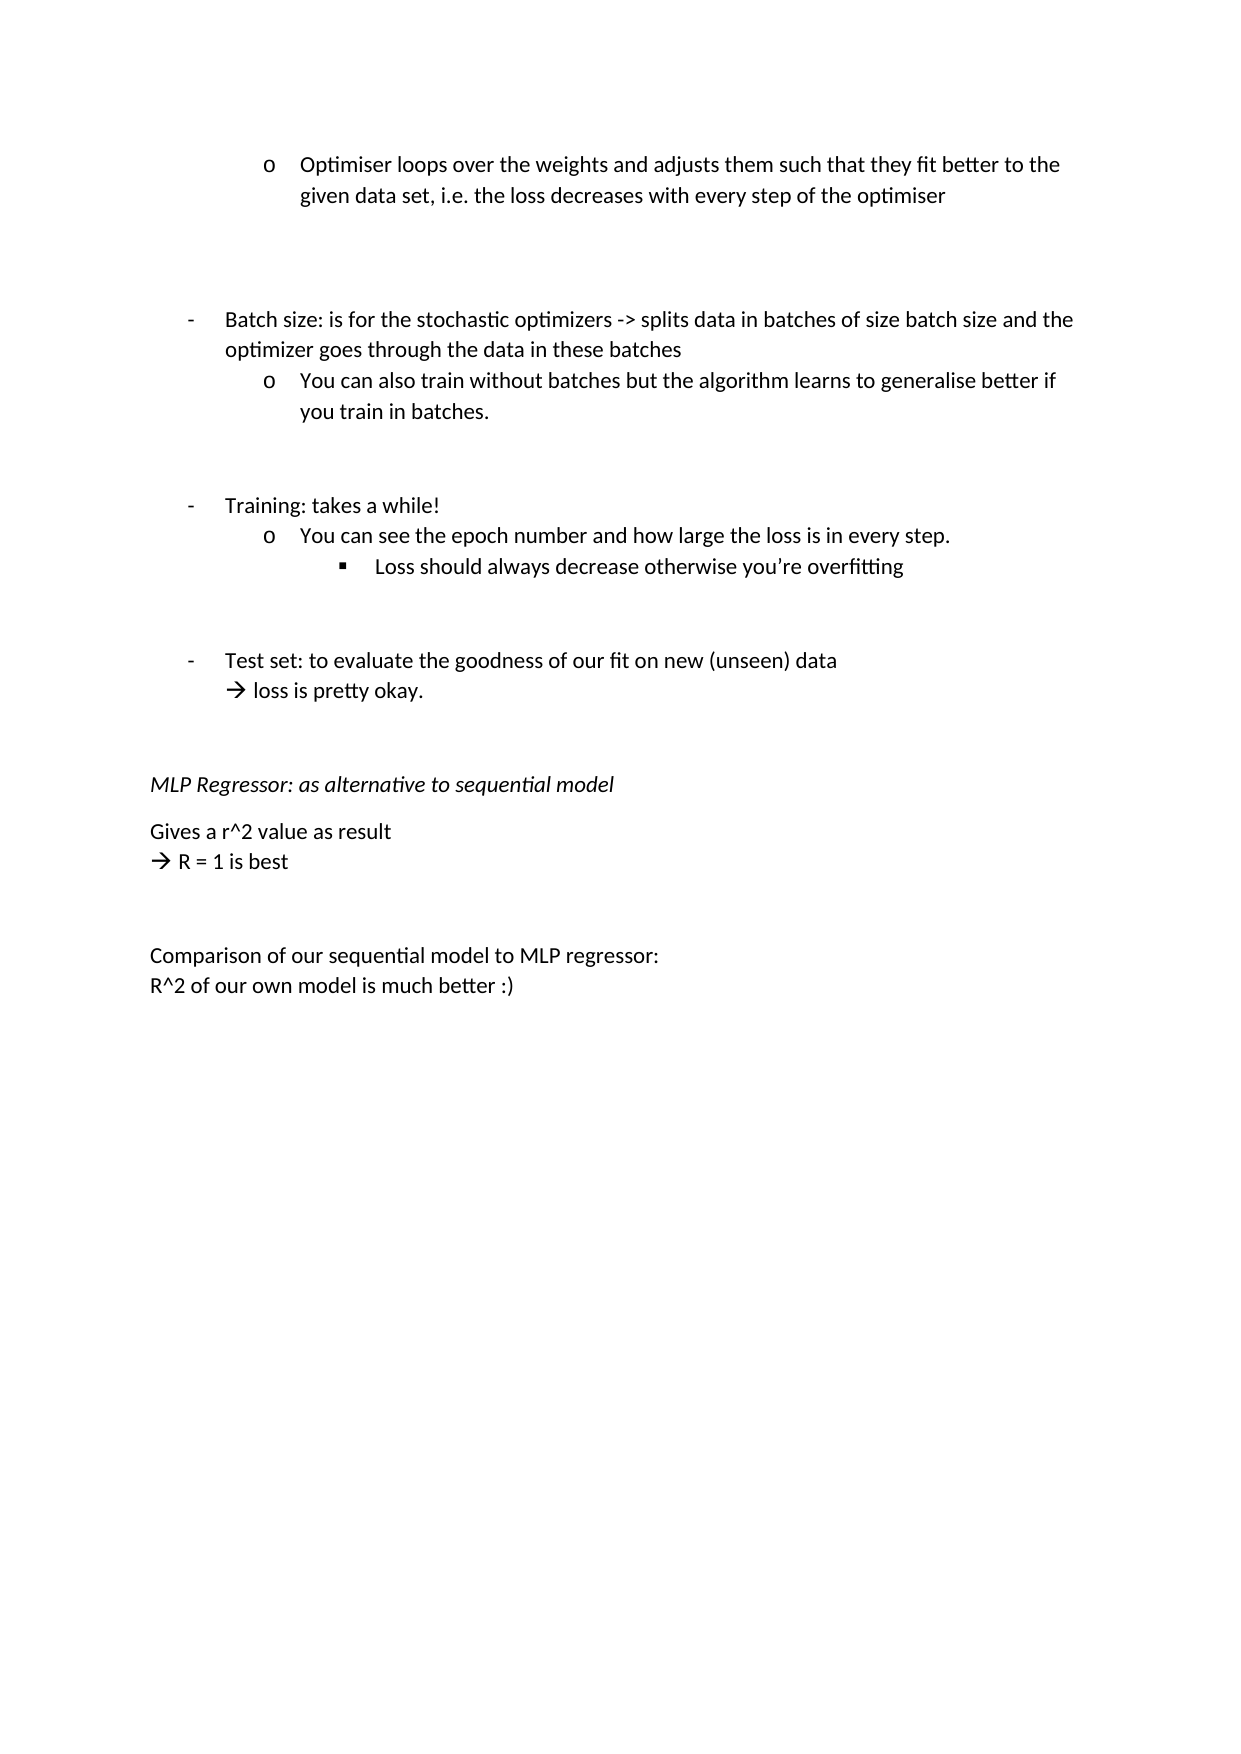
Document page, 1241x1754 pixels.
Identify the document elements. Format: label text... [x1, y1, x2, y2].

list Optimiser loops over the weights and adjusts them such that they fit better to the given data set, i.e. the loss decreases with every step of the optimiser [262, 150, 1090, 209]
list You can see the epoch number and how large the loss is in every step. [262, 521, 1090, 550]
list Test set: to evaluate the goodness of our fit on new (unseen) data loss is pretty okay. [187, 646, 1090, 704]
text MLP Regressor: as alternative to sequential model [150, 770, 1090, 798]
list You can also train without batches but the algorithm learns to generalise better if you train in batches. [262, 366, 1090, 425]
text Gives a r^2 value as result R = 1 is best [150, 817, 1090, 875]
text Comparison of our sequential model to MLP regressor: R^2 of our own model is much better :) [150, 941, 1090, 999]
list Batch size: is for the stochastic optimizers -> splits data in batches of size batch size and the optimizer goes through the data in these batches [187, 305, 1090, 363]
list Loss should always decrease otherwise you’re overfitting [337, 552, 1090, 581]
list Training: takes a while! [187, 491, 1090, 519]
